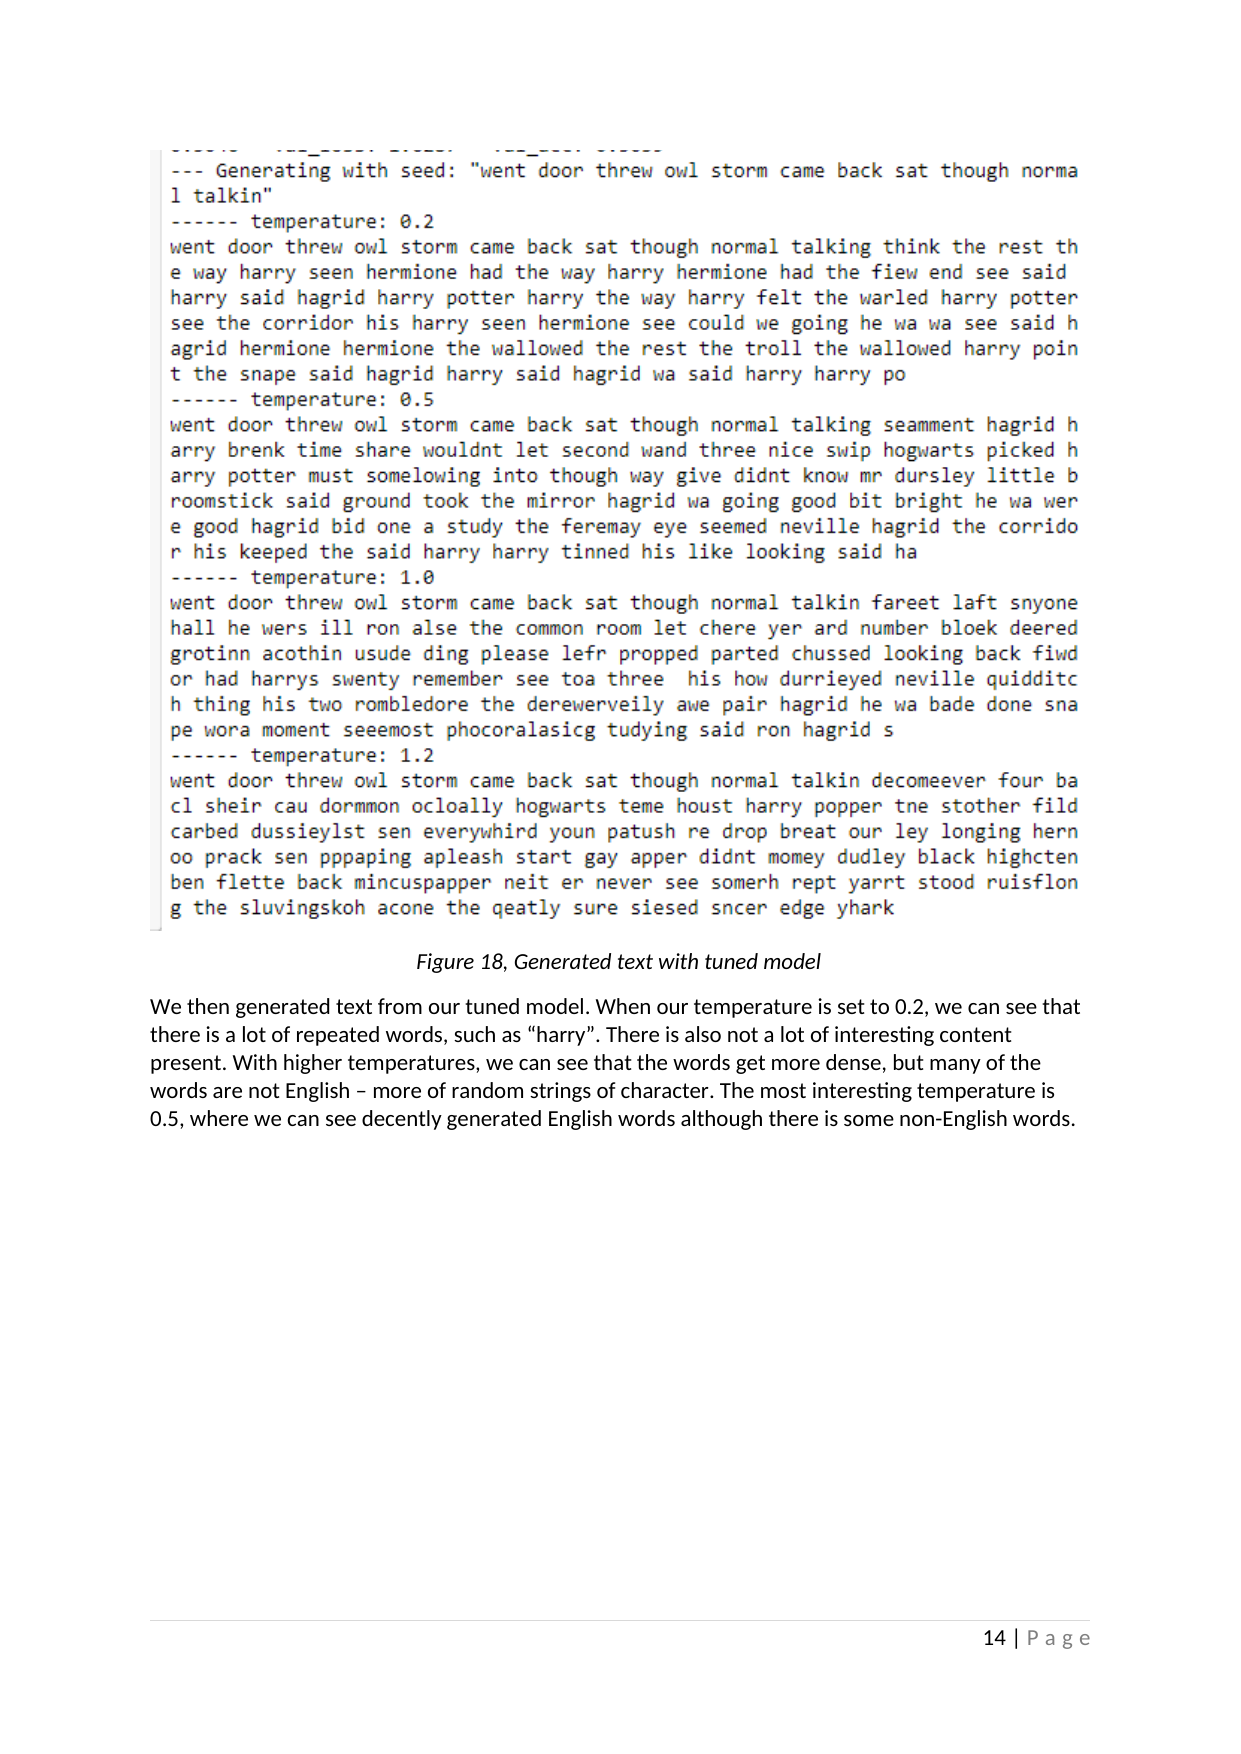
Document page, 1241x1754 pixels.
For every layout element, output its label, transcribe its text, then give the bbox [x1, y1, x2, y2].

text We then generated text from our tuned model. When our temperature is set to 0.2, we can see that there is a lot of repeated words, such as “harry”. There is also not a lot of interesting content present. With higher temperatures, we can see that the words get more dense, but many of the words are not English – more of random strings of character. The most interesting temperature is 0.5, where we can see decently generated English words although there is some non-English words. [150, 992, 1090, 1132]
text Figure 18, Generated text with tuned model [150, 947, 1090, 975]
picture [150, 150, 1091, 931]
